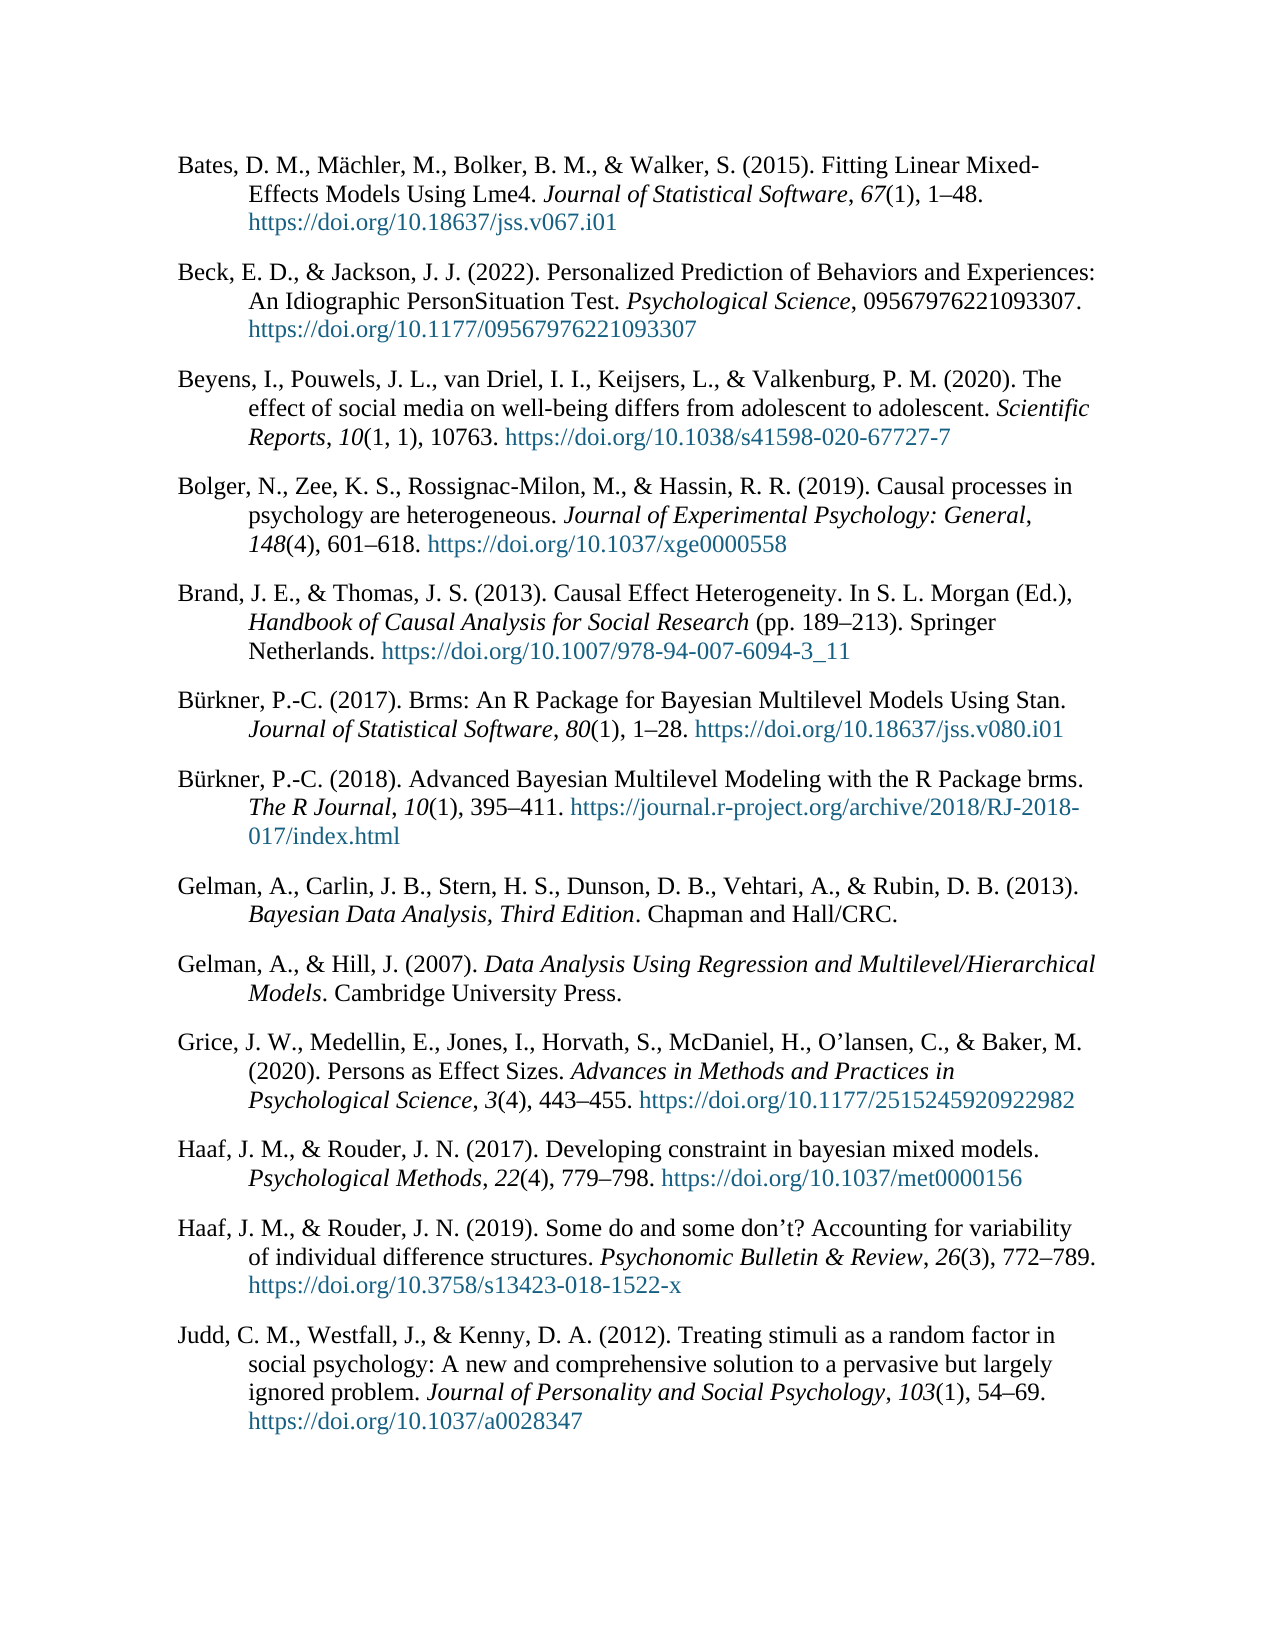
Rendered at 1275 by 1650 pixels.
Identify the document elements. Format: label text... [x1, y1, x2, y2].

text Beyens, I., Pouwels, J. L., van Driel, I. I., Keijsers, L., & Valkenburg, P. M. (2020). The effect of social media on well-being differs from adolescent to adolescent. Scientific Reports, 10(1, 1), 10763. https://doi.org/10.1038/s41598-020-67727-7 [177, 364, 1098, 450]
text Gelman, A., & Hill, J. (2007). Data Analysis Using Regression and Multilevel/Hierarchical Models. Cambridge University Press. [177, 949, 1098, 1007]
text Bürkner, P.-C. (2017). Brms: An R Package for Bayesian Multilevel Models Using Stan. Journal of Statistical Software, 80(1), 1–28. https://doi.org/10.18637/jss.v080.i01 [177, 685, 1098, 743]
text Grice, J. W., Medellin, E., Jones, I., Horvath, S., McDaniel, H., O’lansen, C., & Baker, M. (2020). Persons as Effect Sizes. Advances in Methods and Practices in Psychological Science, 3(4), 443–455. https://doi.org/10.1177/2515245920922982 [177, 1027, 1098, 1114]
text Judd, C. M., Westfall, J., & Kenny, D. A. (2012). Treating stimuli as a random factor in social psychology: A new and comprehensive solution to a pervasive but largely ignored problem. Journal of Personality and Social Psychology, 103(1), 54–69. https://doi.org/10.1037/a0028347 [177, 1320, 1098, 1435]
text Beck, E. D., & Jackson, J. J. (2022). Personalized Prediction of Behaviors and Experiences: An Idiographic PersonSituation Test. Psychological Science, 09567976221093307. https://doi.org/10.1177/09567976221093307 [177, 257, 1098, 343]
text Bates, D. M., Mächler, M., Bolker, B. M., & Walker, S. (2015). Fitting Linear Mixed-Effects Models Using Lme4. Journal of Statistical Software, 67(1), 1–48. https://doi.org/10.18637/jss.v067.i01 [177, 150, 1098, 236]
text Bürkner, P.-C. (2018). Advanced Bayesian Multilevel Modeling with the R Package brms. The R Journal, 10(1), 395–411. https://journal.r-project.org/archive/2018/RJ-2018-017/index.html [177, 764, 1098, 850]
text Brand, J. E., & Thomas, J. S. (2013). Causal Effect Heterogeneity. In S. L. Morgan (Ed.), Handbook of Causal Analysis for Social Research (pp. 189–213). Springer Netherlands. https://doi.org/10.1007/978-94-007-6094-3_11 [177, 578, 1098, 664]
text Haaf, J. M., & Rouder, J. N. (2017). Developing constraint in bayesian mixed models. Psychological Methods, 22(4), 779–798. https://doi.org/10.1037/met0000156 [177, 1134, 1098, 1192]
text Gelman, A., Carlin, J. B., Stern, H. S., Dunson, D. B., Vehtari, A., & Rubin, D. B. (2013). Bayesian Data Analysis, Third Edition. Chapman and Hall/CRC. [177, 871, 1098, 928]
text Haaf, J. M., & Rouder, J. N. (2019). Some do and some don’t? Accounting for variability of individual difference structures. Psychonomic Bulletin & Review, 26(3), 772–789. https://doi.org/10.3758/s13423-018-1522-x [177, 1213, 1098, 1299]
text Bolger, N., Zee, K. S., Rossignac-Milon, M., & Hassin, R. R. (2019). Causal processes in psychology are heterogeneous. Journal of Experimental Psychology: General, 148(4), 601–618. https://doi.org/10.1037/xge0000558 [177, 471, 1098, 557]
